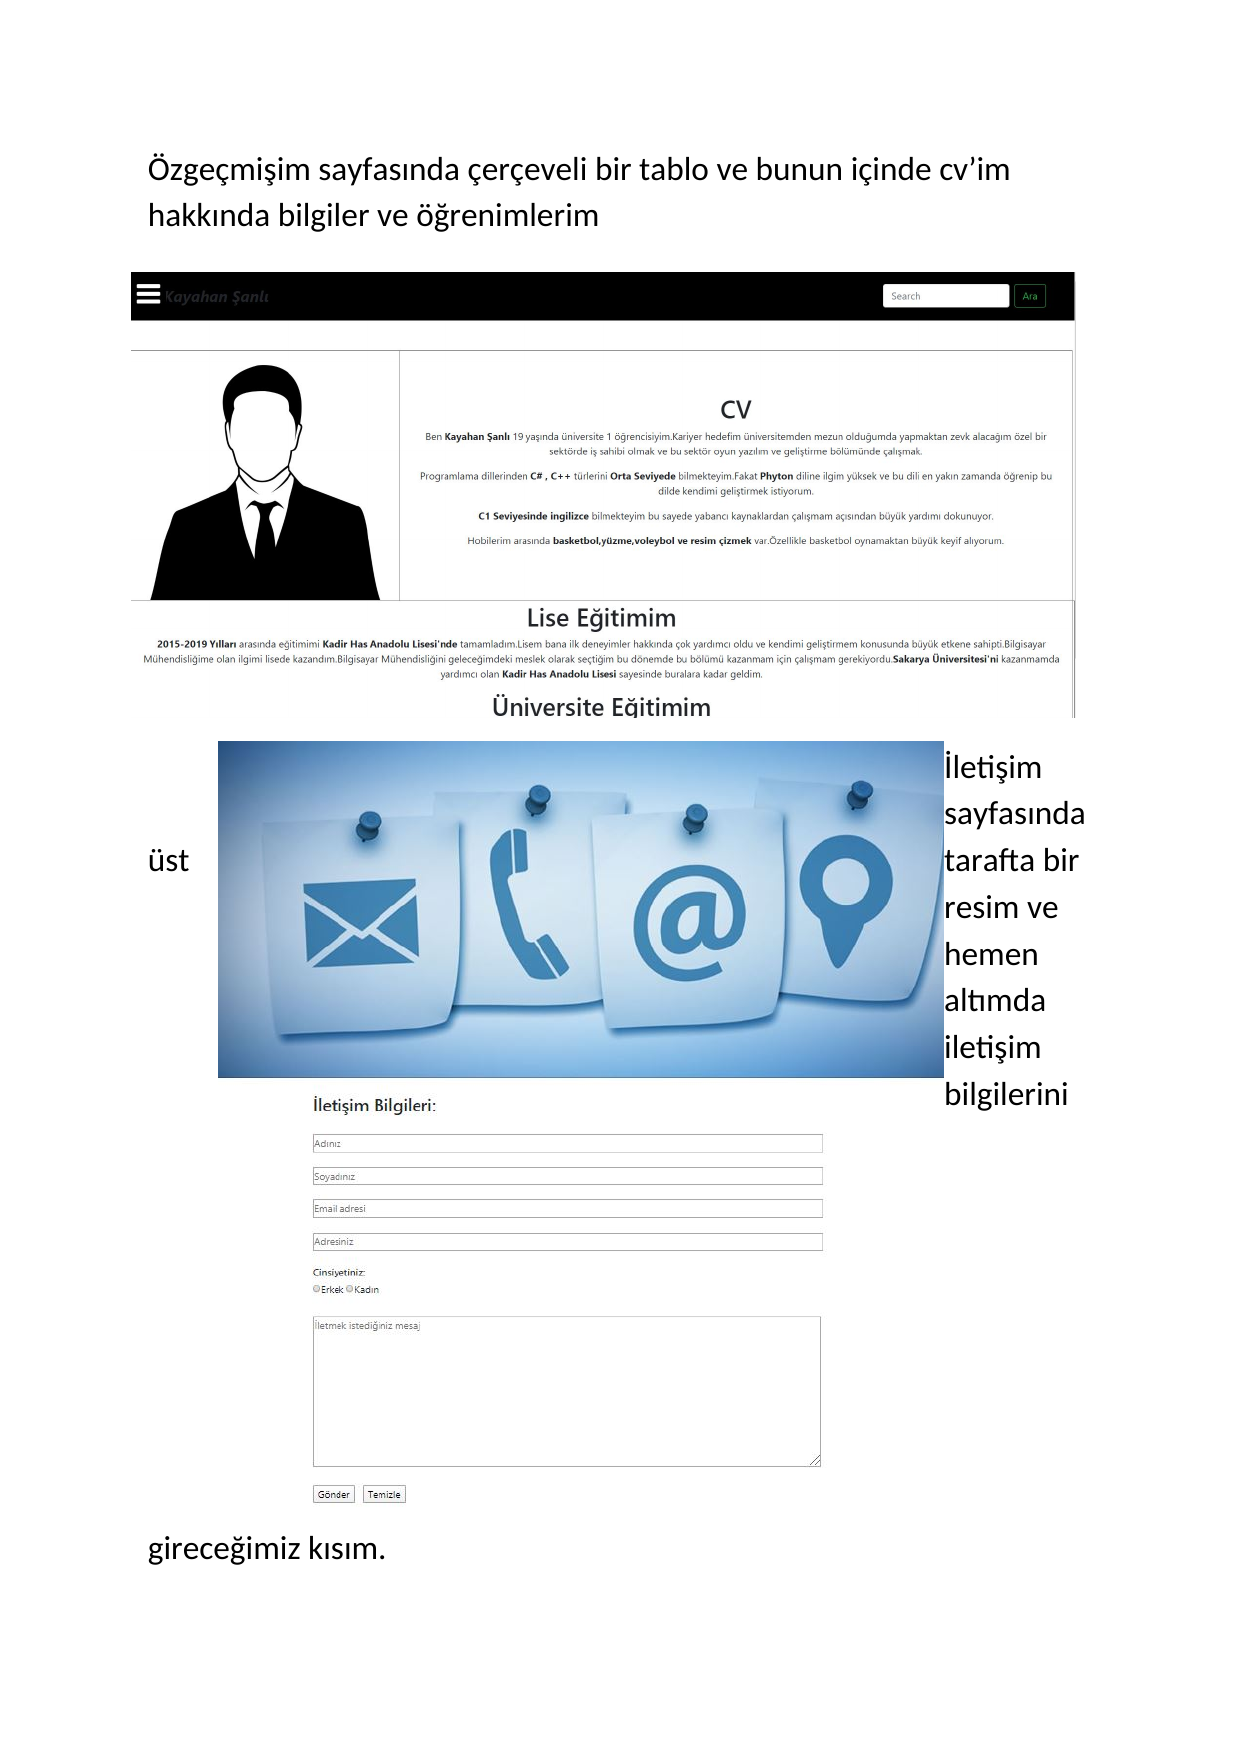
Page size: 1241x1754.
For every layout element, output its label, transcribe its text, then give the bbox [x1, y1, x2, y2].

text İletişim sayfasında üst tarafta bir resim ve hemen altımda iletişim bilgilerini gireceğimiz kısım. [148, 633, 1093, 1568]
picture [131, 272, 1076, 718]
text Özgeçmişim sayfasında çerçeveli bir tablo ve bunun içinde cv’im hakkında bilgiler ve öğrenimlerim [148, 148, 1093, 235]
